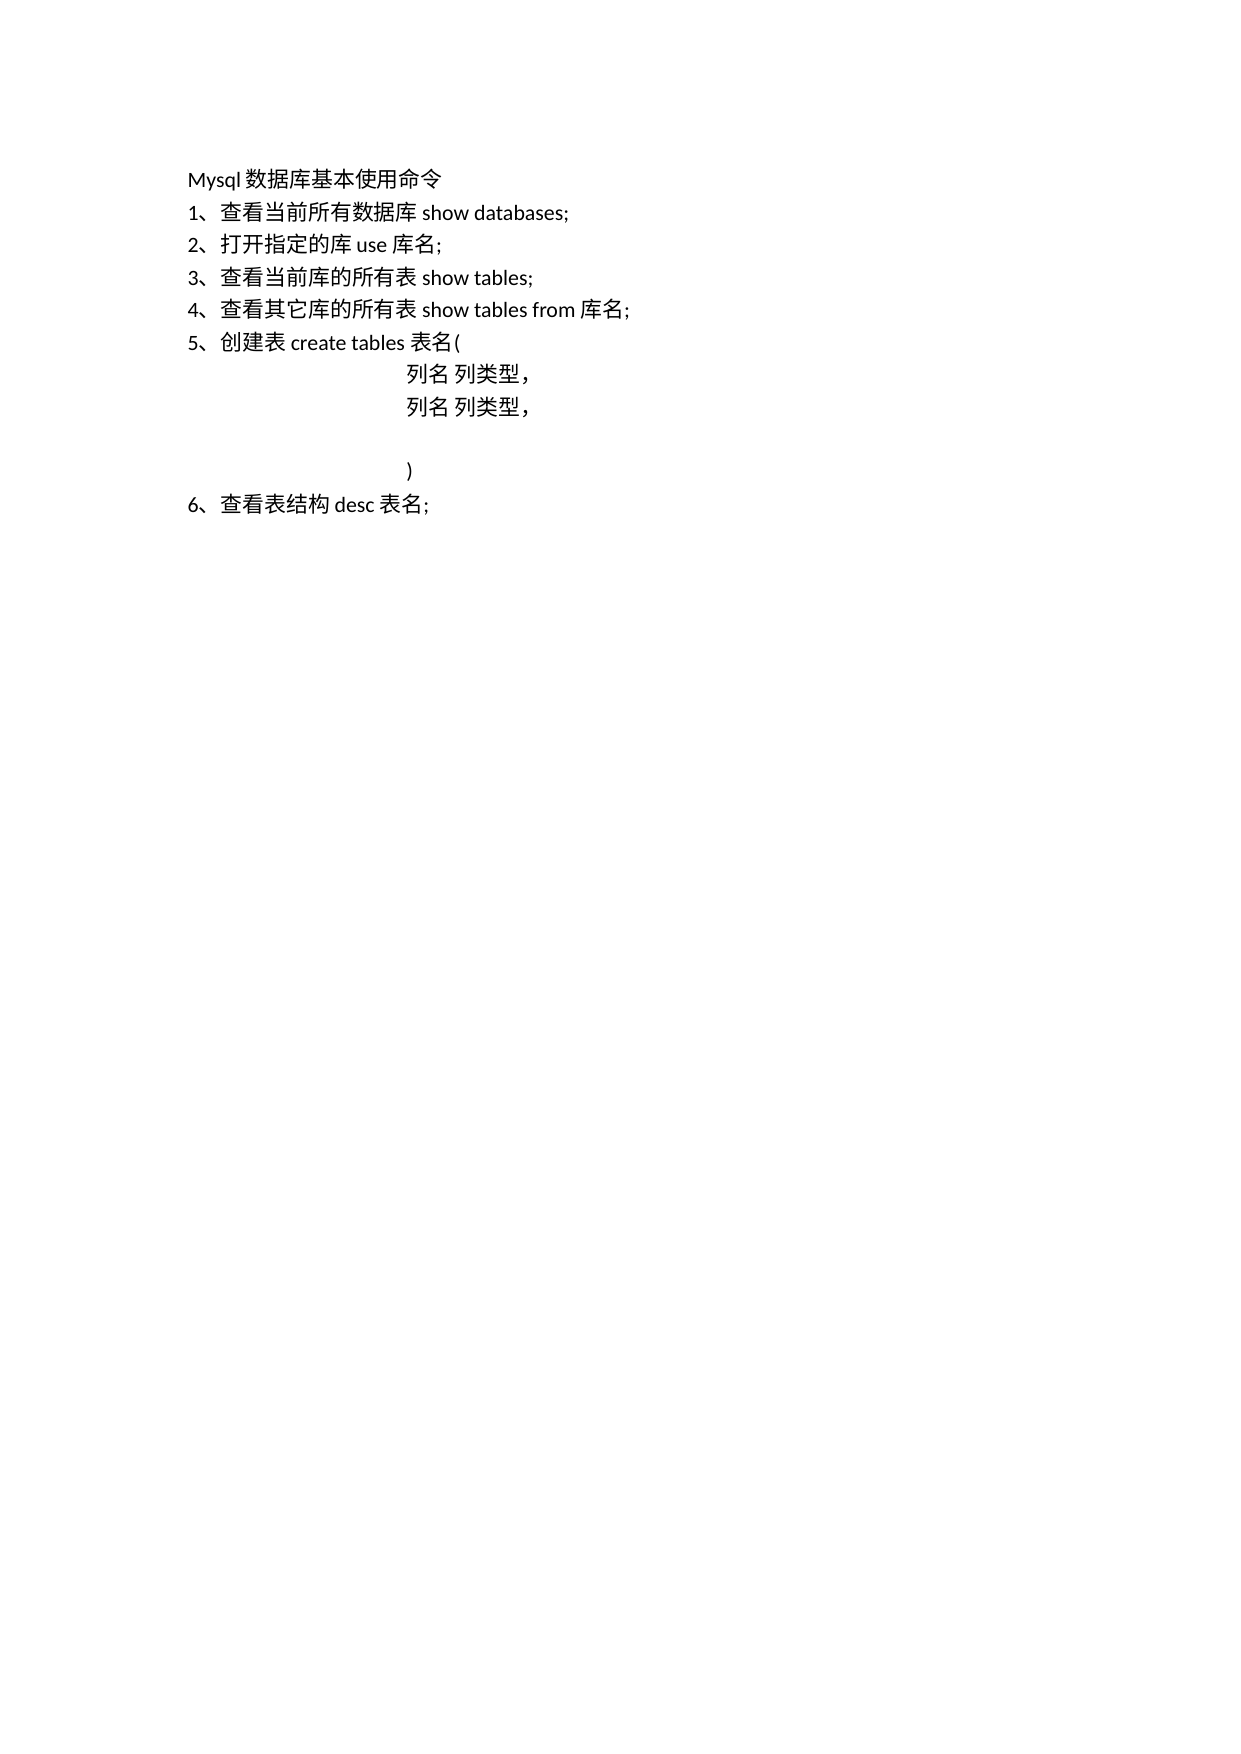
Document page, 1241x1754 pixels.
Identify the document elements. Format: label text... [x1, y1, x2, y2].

list 查看其它库的所有表show tables from 库名; [187, 292, 1053, 324]
list 查看当前所有数据库show databases; [187, 194, 1053, 227]
list 查看表结构desc 表名; [187, 487, 1053, 519]
list 打开指定的库use 库名; [187, 227, 1053, 259]
list 列名 列类型， [362, 389, 1053, 422]
list 创建表create tables 表名( [187, 324, 1053, 357]
list 查看当前库的所有表show tables; [187, 259, 1053, 292]
list ) [362, 454, 1053, 487]
list 列名 列类型， [362, 357, 1053, 389]
list Mysql数据库基本使用命令 [187, 162, 1053, 194]
